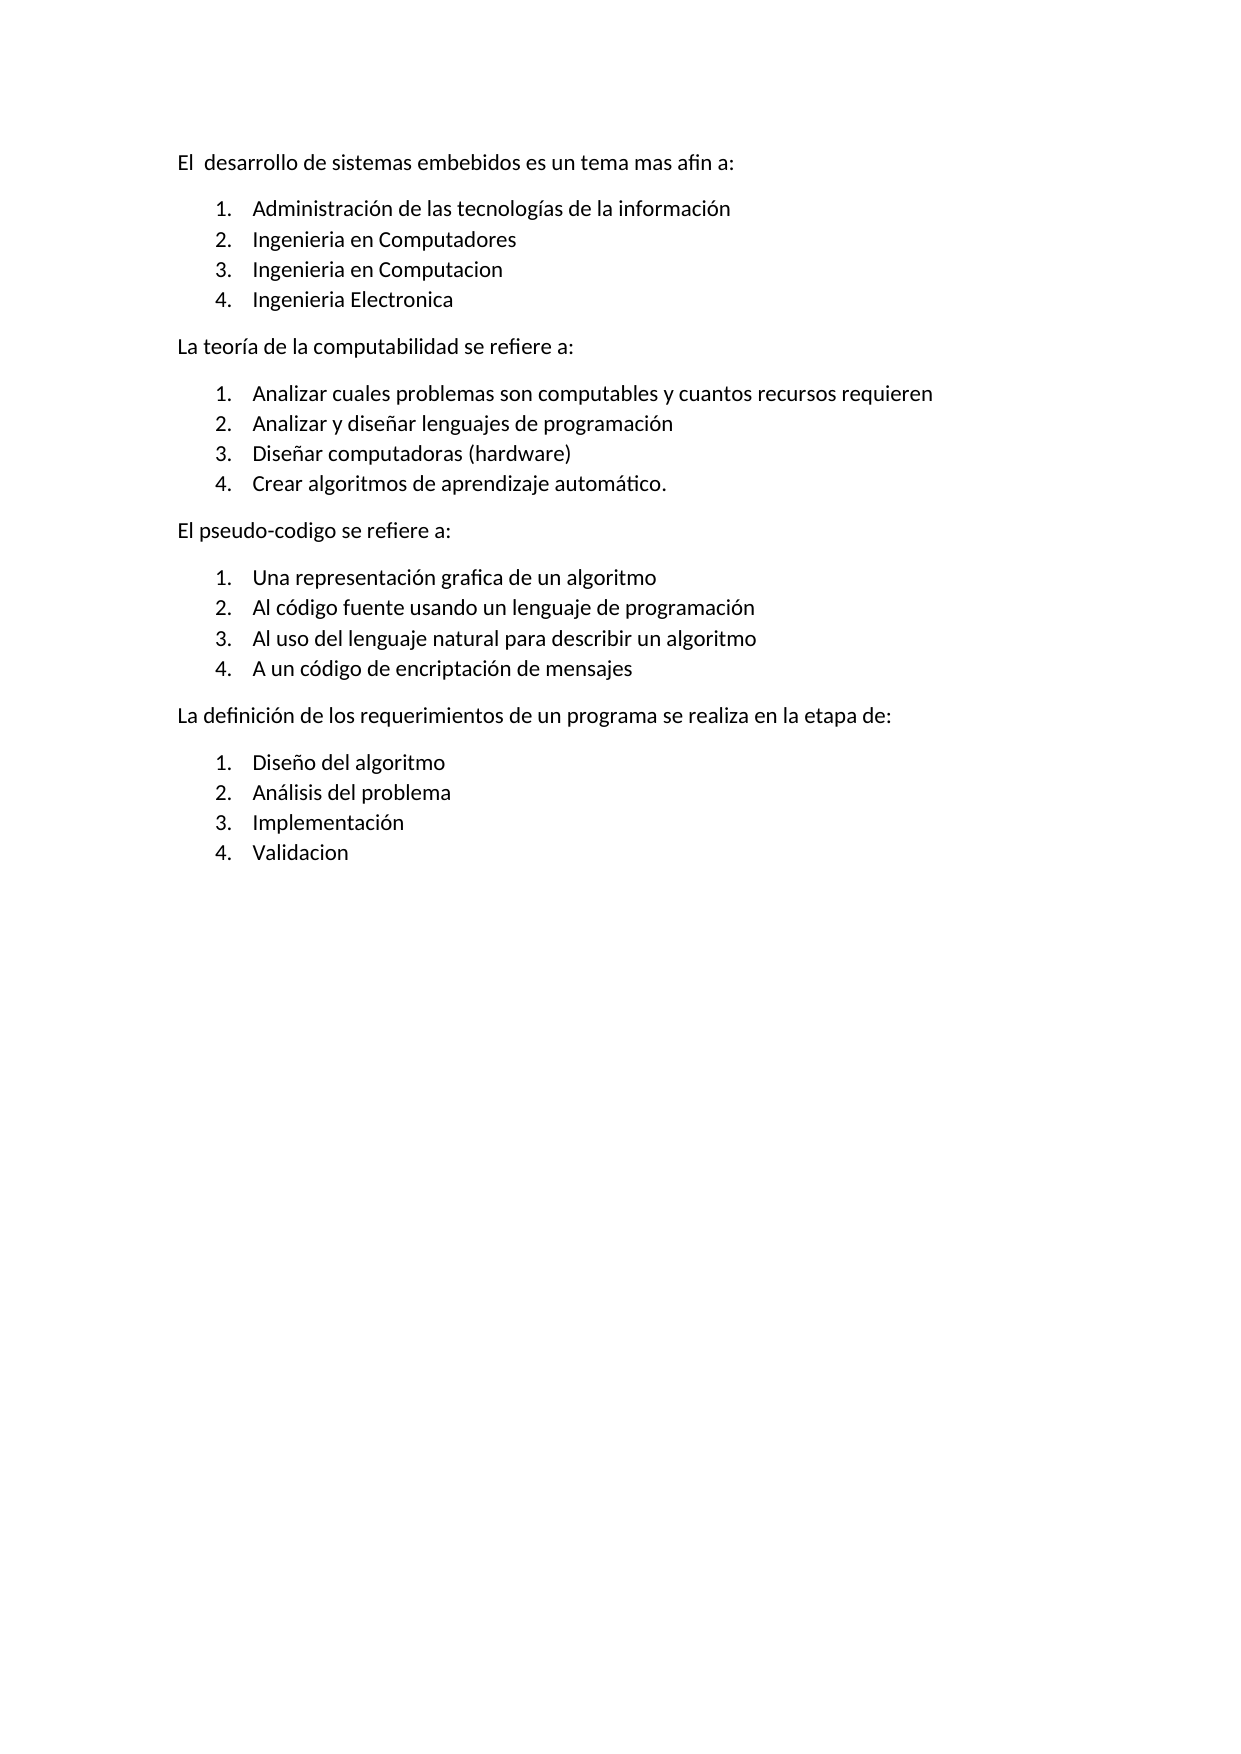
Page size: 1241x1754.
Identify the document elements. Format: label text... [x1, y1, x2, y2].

list Al código fuente usando un lenguaje de programación [215, 593, 1063, 621]
list Validacion [215, 838, 1063, 866]
text El desarrollo de sistemas embebidos es un tema mas afin a: [177, 148, 1063, 176]
list Diseñar computadoras (hardware) [215, 439, 1063, 467]
list Ingenieria en Computacion [215, 255, 1063, 283]
list Ingenieria en Computadores [215, 225, 1063, 253]
text La teoría de la computabilidad se refiere a: [177, 332, 1063, 360]
list Administración de las tecnologías de la información [215, 194, 1063, 222]
list Análisis del problema [215, 778, 1063, 806]
list Analizar y diseñar lenguajes de programación [215, 409, 1063, 437]
list Crear algoritmos de aprendizaje automático. [215, 469, 1063, 497]
list Implementación [215, 808, 1063, 836]
text La definición de los requerimientos de un programa se realiza en la etapa de: [177, 701, 1063, 729]
list Al uso del lenguaje natural para describir un algoritmo [215, 624, 1063, 652]
list A un código de encriptación de mensajes [215, 654, 1063, 682]
text El pseudo-codigo se refiere a: [177, 516, 1063, 544]
list Ingenieria Electronica [215, 285, 1063, 313]
list Analizar cuales problemas son computables y cuantos recursos requieren [215, 379, 1063, 407]
list Diseño del algoritmo [215, 748, 1063, 776]
list Una representación grafica de un algoritmo [215, 563, 1063, 591]
